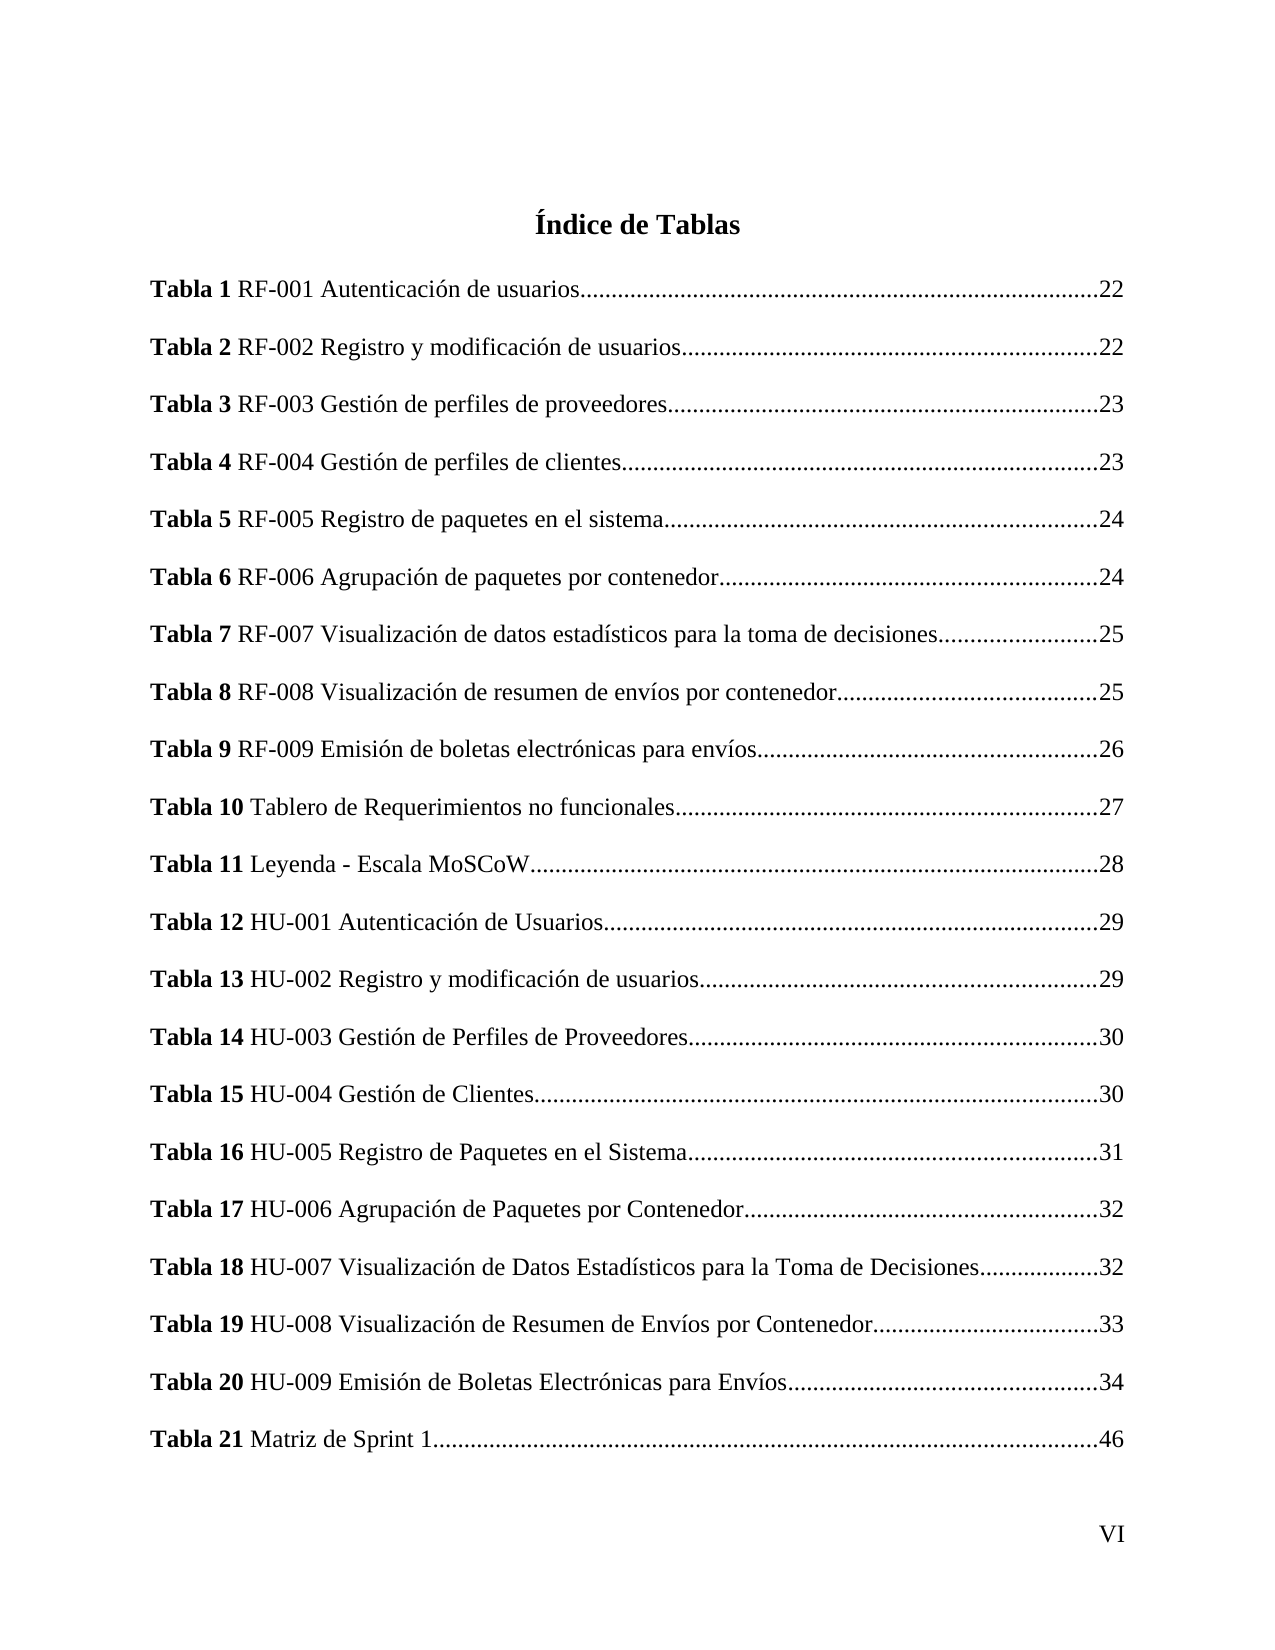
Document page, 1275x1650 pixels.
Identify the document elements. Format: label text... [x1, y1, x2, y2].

text Índice de Tablas [150, 207, 1125, 241]
text Tabla 21 Matriz de Sprint 1 46 [150, 1424, 1125, 1453]
text Tabla 18 HU-007 Visualización de Datos Estadísticos para la Toma de Decisiones 32 [150, 1252, 1125, 1281]
text Tabla 10 Tablero de Requerimientos no funcionales 27 [150, 792, 1125, 821]
text Tabla 20 HU-009 Emisión de Boletas Electrónicas para Envíos 34 [150, 1367, 1125, 1396]
text Tabla 6 RF-006 Agrupación de paquetes por contenedor 24 [150, 562, 1125, 591]
text Tabla 9 RF-009 Emisión de boletas electrónicas para envíos 26 [150, 734, 1125, 763]
text Tabla 11 Leyenda - Escala MoSCoW 28 [150, 849, 1125, 878]
text Tabla 14 HU-003 Gestión de Perfiles de Proveedores 30 [150, 1022, 1125, 1051]
text Tabla 19 HU-008 Visualización de Resumen de Envíos por Contenedor 33 [150, 1309, 1125, 1338]
text Tabla 7 RF-007 Visualización de datos estadísticos para la toma de decisiones 25 [150, 619, 1125, 648]
text Tabla 12 HU-001 Autenticación de Usuarios 29 [150, 907, 1125, 936]
text Tabla 15 HU-004 Gestión de Clientes 30 [150, 1079, 1125, 1108]
text Tabla 1 RF-001 Autenticación de usuarios 22 [150, 274, 1125, 303]
text Tabla 3 RF-003 Gestión de perfiles de proveedores 23 [150, 389, 1125, 418]
text Tabla 16 HU-005 Registro de Paquetes en el Sistema 31 [150, 1137, 1125, 1166]
text Tabla 5 RF-005 Registro de paquetes en el sistema 24 [150, 504, 1125, 533]
text Tabla 4 RF-004 Gestión de perfiles de clientes 23 [150, 447, 1125, 476]
text Tabla 13 HU-002 Registro y modificación de usuarios 29 [150, 964, 1125, 993]
text Tabla 8 RF-008 Visualización de resumen de envíos por contenedor 25 [150, 677, 1125, 706]
text Tabla 17 HU-006 Agrupación de Paquetes por Contenedor 32 [150, 1194, 1125, 1223]
text Tabla 2 RF-002 Registro y modificación de usuarios 22 [150, 332, 1125, 361]
